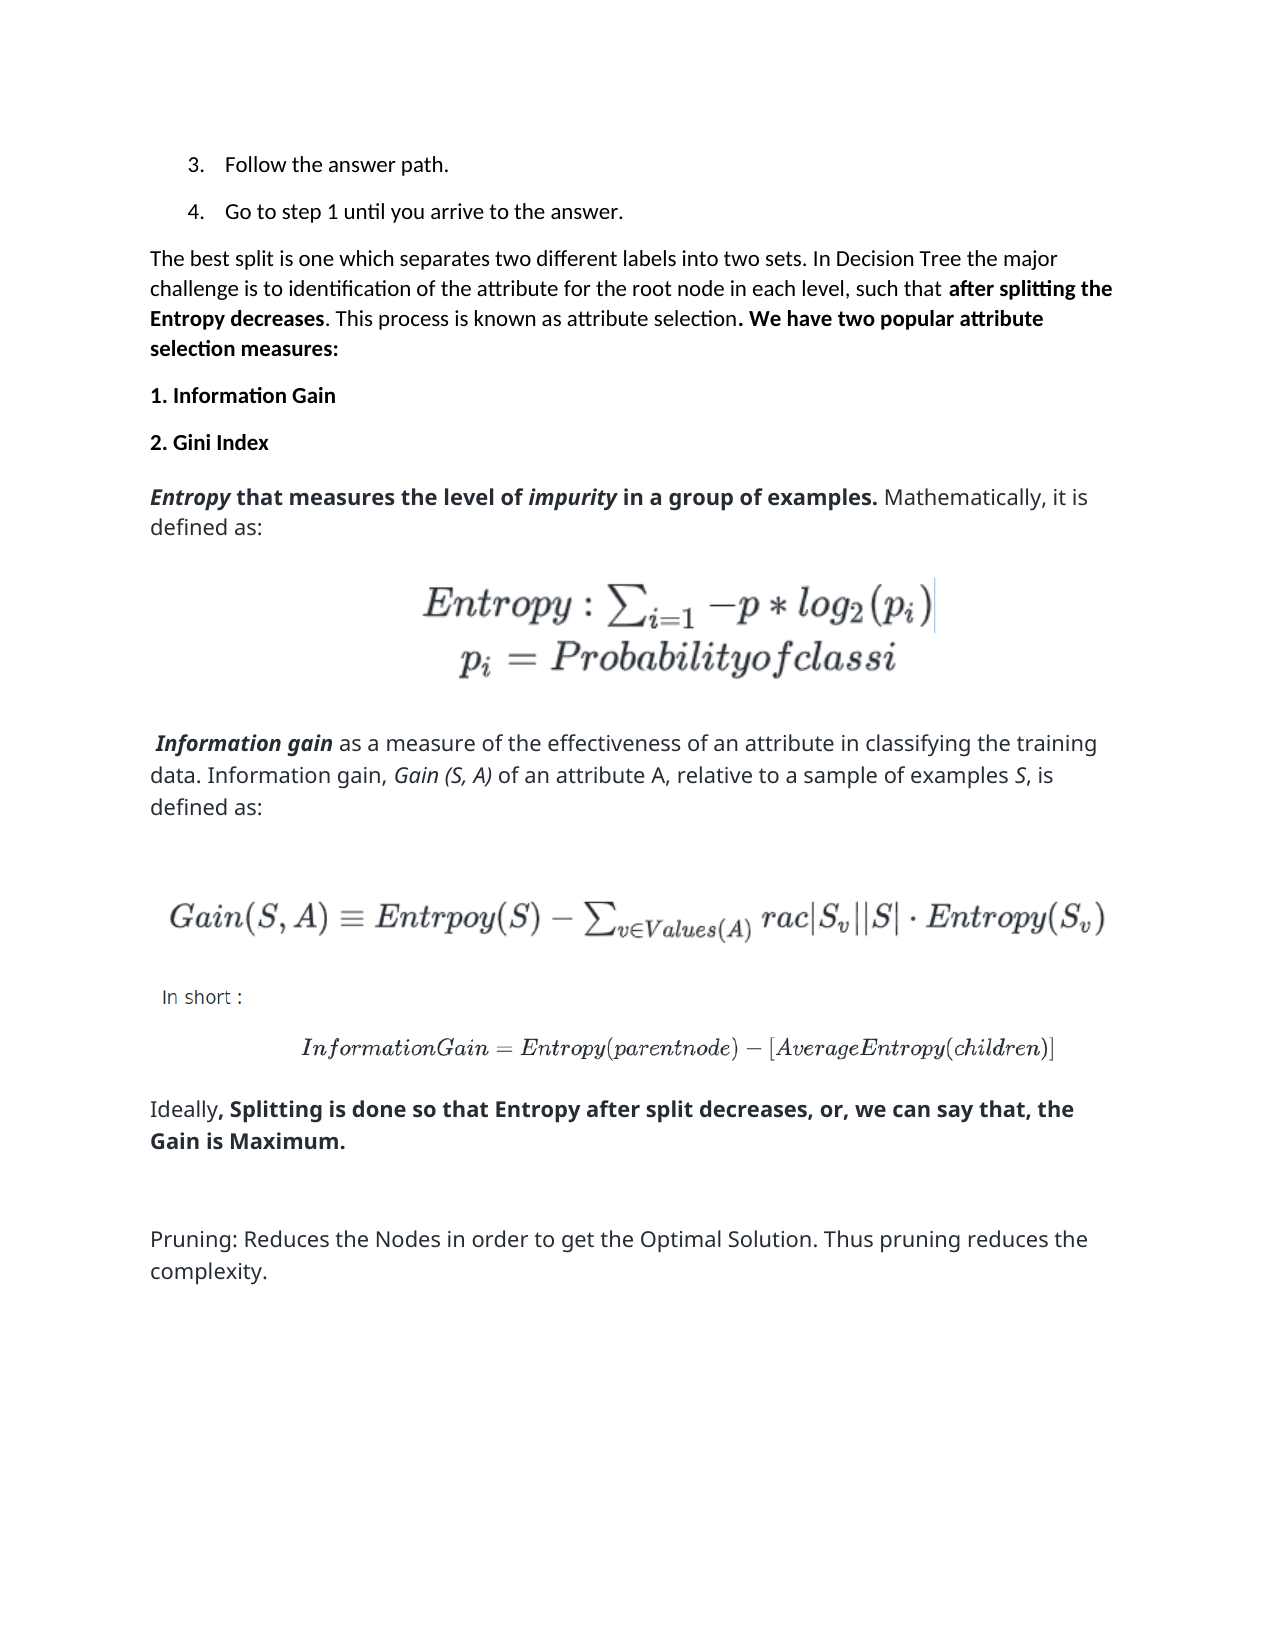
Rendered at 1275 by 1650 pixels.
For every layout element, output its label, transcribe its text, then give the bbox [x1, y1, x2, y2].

list Go to step 1 until you arrive to the answer. [187, 197, 1125, 225]
picture [150, 971, 1125, 1076]
text Entropy that measures the level of impurity in a group of examples. Mathematically, it is defined as: [150, 482, 1125, 541]
text Information gain as a measure of the effectiveness of an attribute in classifying the training data. Information gain, Gain (S, A) of an attribute A, relative to a sample of examples S, is defined as: [150, 727, 1125, 821]
text The best split is one which separates two different labels into two sets. In Decision Tree the major challenge is to identification of the attribute for the root node in each level, such that after splitting the Entropy decreases. This process is known as attribute selection. We have two popular attribute selection measures: [150, 244, 1125, 362]
list Follow the answer path. [187, 150, 1125, 178]
text 1. Information Gain [150, 381, 1125, 409]
text Ideally, Splitting is done so that Entropy after split decreases, or, we can say that, the Gain is Maximum. [150, 1094, 1125, 1156]
text Pruning: Reduces the Nodes in order to get the Optimal Solution. Thus pruning reduces the complexity. [150, 1224, 1125, 1286]
picture [389, 564, 936, 709]
text 2. Gini Index [150, 428, 1125, 456]
picture [150, 870, 1125, 953]
